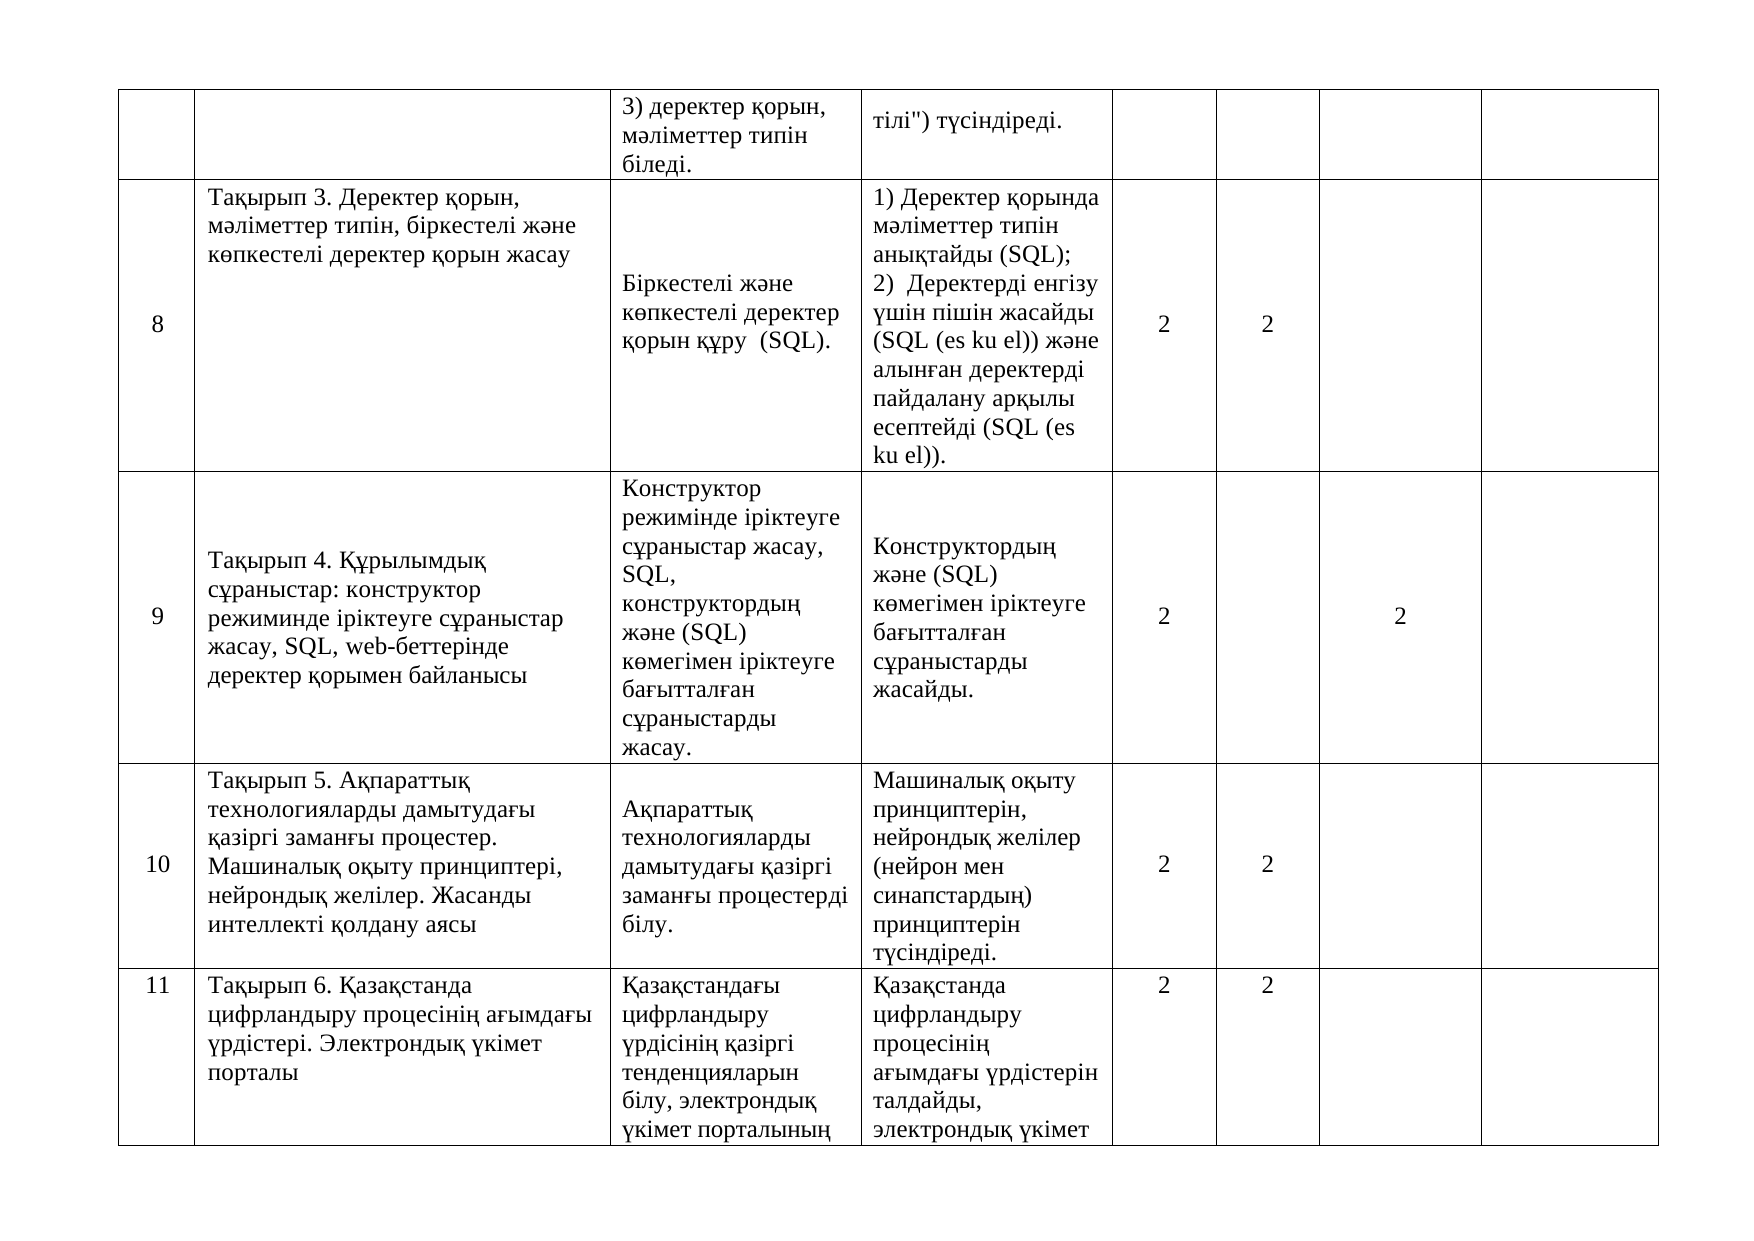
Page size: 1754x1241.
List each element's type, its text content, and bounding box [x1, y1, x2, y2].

table_cell [1320, 969, 1481, 1144]
table_cell 2 [1113, 90, 1216, 179]
table_cell [1482, 90, 1658, 179]
table_cell 2 [1113, 180, 1216, 471]
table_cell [195, 969, 610, 1144]
table_cell 11 [119, 969, 194, 1144]
table_cell [1217, 472, 1319, 762]
table_cell Тақырып 5. Ақпараттық технологияларды дамытудағы қазіргі заманғы процестер. Машиналық оқыту принциптері, нейрондық желілер. Жасанды интеллекті қолдану аясы [195, 764, 610, 968]
table_cell Ақпараттық технологияларды дамытудағы қазіргі заманғы процестерді білу. [611, 764, 861, 968]
table_cell [1320, 764, 1481, 968]
table_cell 2 [1217, 764, 1319, 968]
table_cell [195, 90, 610, 179]
table_cell [1482, 472, 1658, 762]
table_cell [1482, 180, 1658, 471]
table_cell [1482, 764, 1658, 968]
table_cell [862, 90, 1112, 179]
table_cell Машиналық оқыту принциптерін, нейрондық желілер (нейрон мен синапстардың) принциптерін түсіндіреді. [862, 764, 1112, 968]
table_cell 10 [119, 764, 194, 968]
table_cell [862, 969, 1112, 1144]
table_cell Конструктор режимінде іріктеуге сұраныстар жасау, SQL, конструктордың және (SQL) көмегімен іріктеуге бағытталған сұраныстарды жасау. [611, 472, 861, 762]
table_cell 2 [1320, 472, 1481, 762]
table_cell 2 [1113, 764, 1216, 968]
table_cell Біркестелі және көпкестелі деректер қорын құру (SQL). [611, 180, 861, 471]
table_cell 2 [1113, 969, 1216, 1144]
table_cell 2 [1217, 969, 1319, 1144]
table_cell Тақырып 3. Деректер қорын, мәліметтер типін, біркестелі және көпкестелі деректер қорын жасау [195, 180, 610, 471]
table_cell [1482, 969, 1658, 1144]
table_cell 9 [119, 472, 194, 762]
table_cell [611, 90, 861, 179]
table_cell 1) Деректер қорында мәліметтер типін анықтайды (SQL); 2) Деректерді енгізу үшін пішін жасайды (SQL (es ku el)) және алынған деректерді пайдалану арқылы есептейді (SQL (es ku el)). [862, 180, 1112, 471]
table_cell 8 [119, 180, 194, 471]
table_cell 2 [1113, 472, 1216, 762]
table_cell 7 [119, 90, 194, 179]
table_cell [611, 969, 861, 1144]
table_cell [1320, 90, 1481, 179]
table_cell Конструктордың және (SQL) көмегімен іріктеуге бағытталған сұраныстарды жасайды. [862, 472, 1112, 762]
table_cell 2 [1217, 180, 1319, 471]
table_cell Тақырып 4. Құрылымдық сұраныстар: конструктор режиминде іріктеуге сұраныстар жасау, SQL, web-беттерінде деректер қорымен байланысы [195, 472, 610, 762]
table_cell [1320, 180, 1481, 471]
table_cell 2 [1217, 90, 1319, 179]
